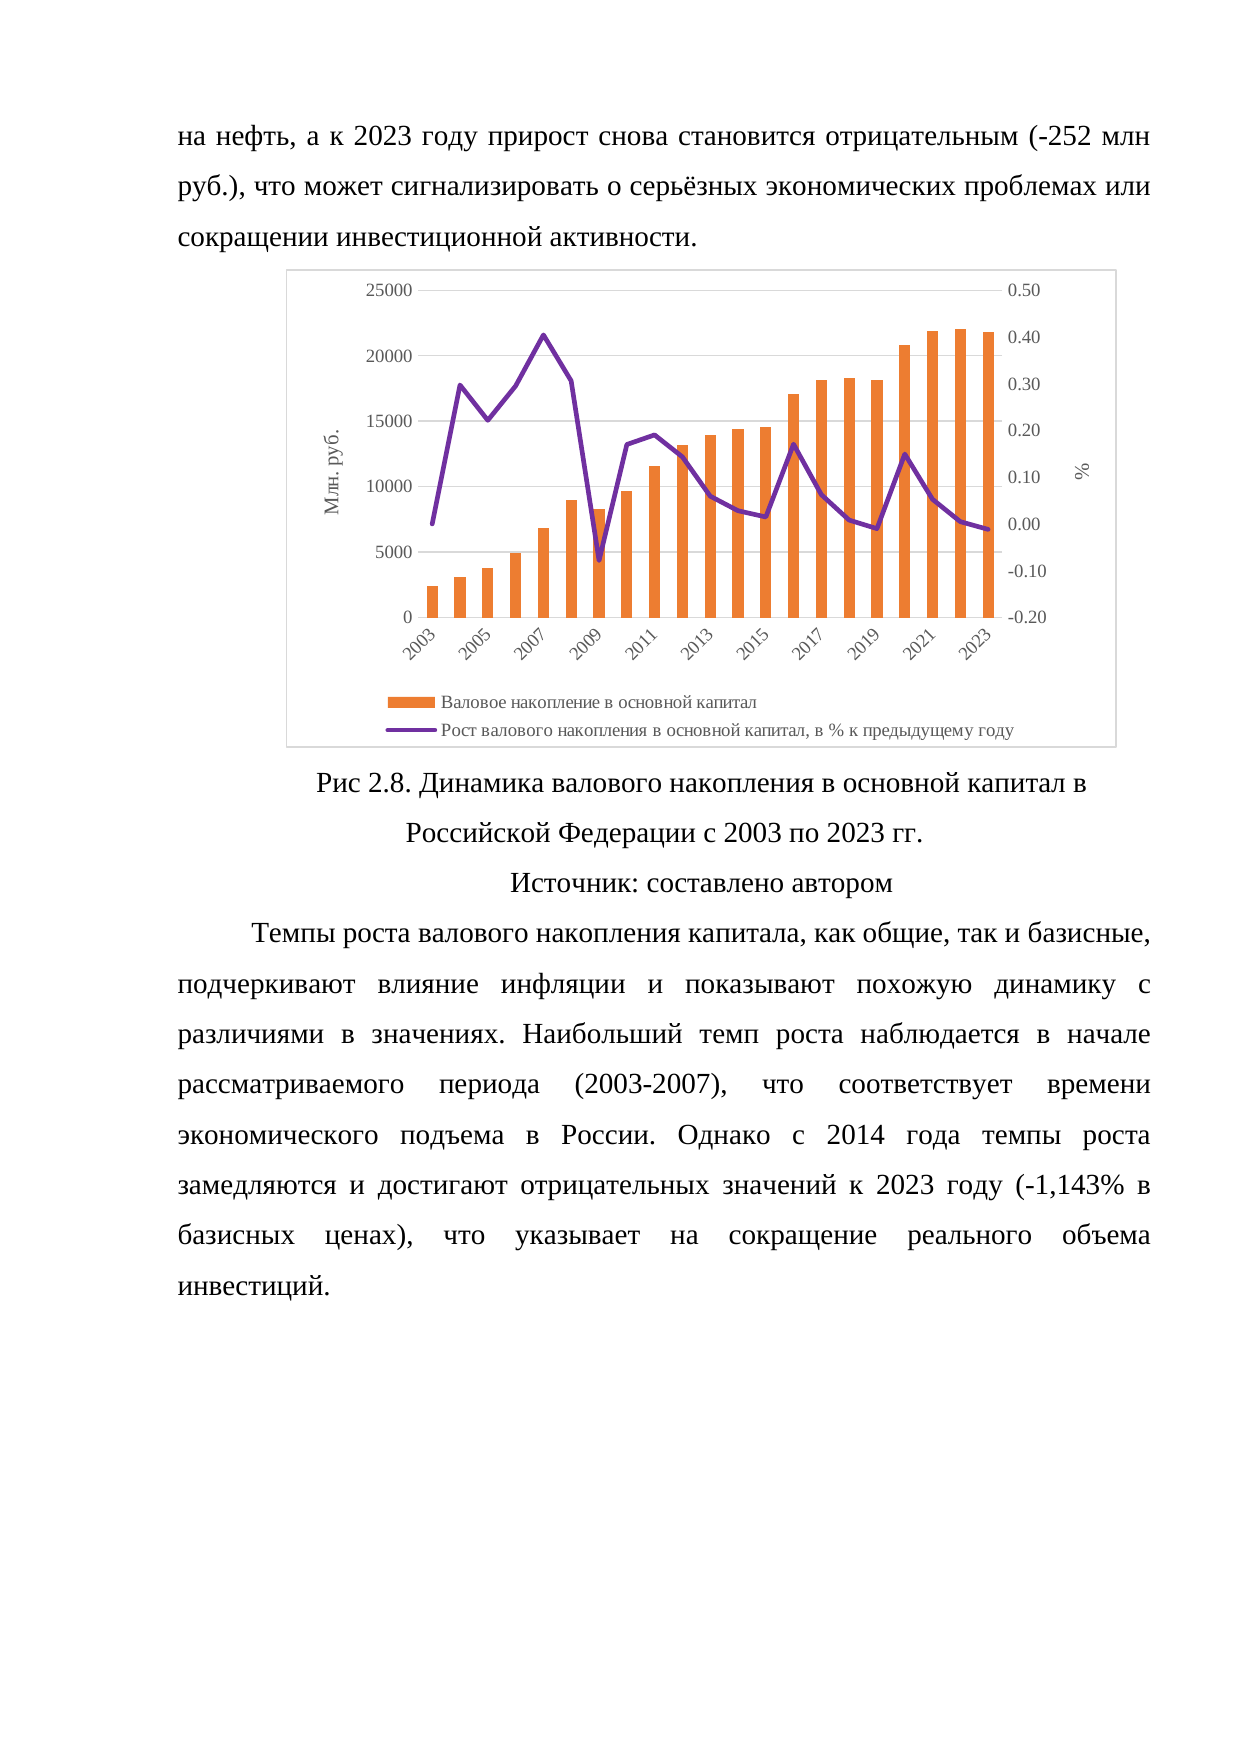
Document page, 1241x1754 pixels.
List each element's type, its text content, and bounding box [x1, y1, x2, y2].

text Источник: составлено автором [177, 865, 1152, 899]
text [177, 118, 1152, 252]
text Темпы роста валового накопления капитала, как общие, так и базисные, подчеркивают влияние инфляции и показывают похожую динамику с различиями в значениях. Наибольший темп роста наблюдается в начале рассматриваемого периода (2003-2007), что соответствует времени экономического подъема в России. Однако с 2014 года темпы роста замедляются и достигают отрицательных значений к 2023 году (-1,143% в базисных ценах), что указывает на сокращение реального объема инвестиций. [177, 916, 1152, 1301]
text Рис 2.8. Динамика валового накопления в основной капитал в Российской Федерации с 2003 по 2023 гг. [177, 765, 1152, 848]
